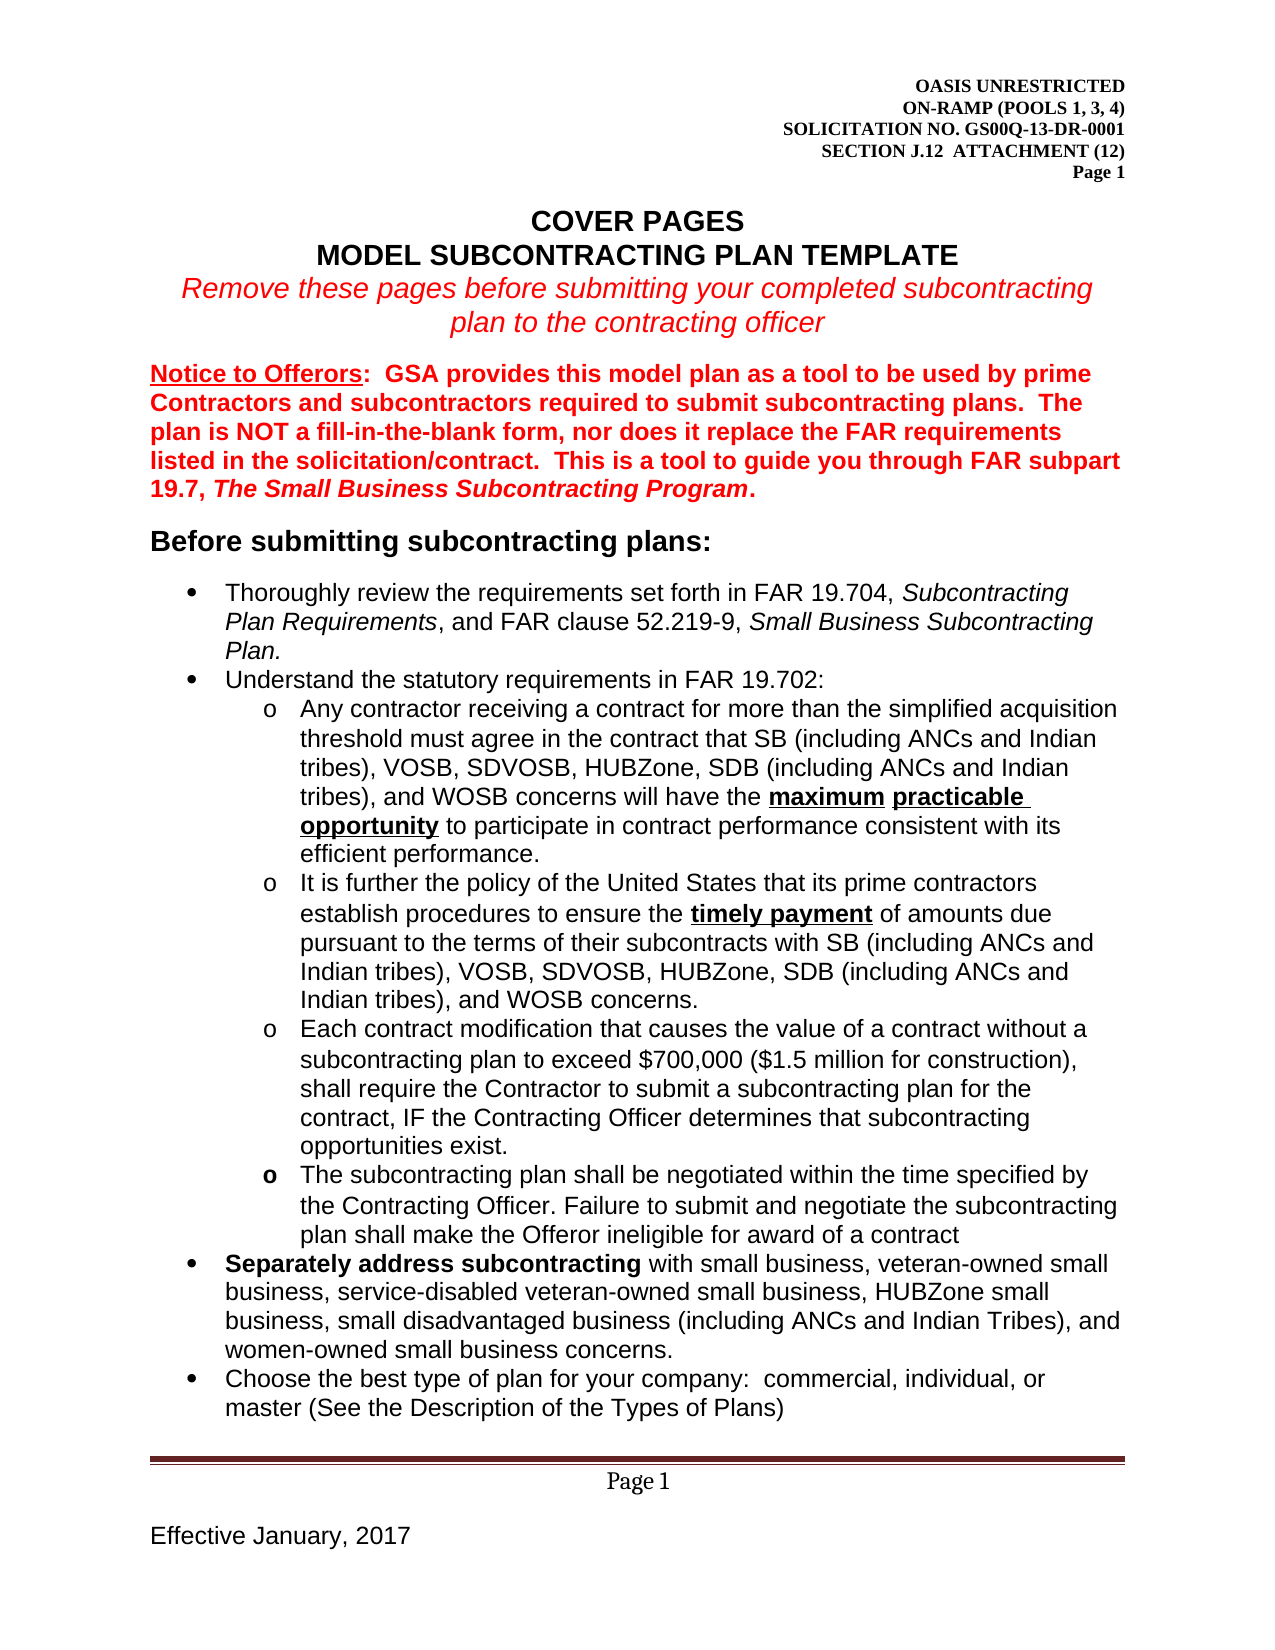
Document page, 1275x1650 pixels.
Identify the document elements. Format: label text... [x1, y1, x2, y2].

text Notice to Offerors: GSA provides this model plan as a tool to be used by prime Contractors and subcontractors required to submit subcontracting plans. The plan is NOT a fill-in-the-blank form, nor does it replace the FAR requirements listed in the solicitation/contract. This is a tool to guide you through FAR subpart 19.7, The Small Business Subcontracting Program. [150, 359, 1125, 503]
list Choose the best type of plan for your company: commercial, individual, or master (See the Description of the Types of Plans) [187, 1364, 1125, 1421]
list Thoroughly review the requirements set forth in FAR 19.704, Subcontracting Plan Requirements, and FAR clause 52.219-9, Small Business Subcontracting Plan. [187, 578, 1125, 665]
text Before submitting subcontracting plans: [150, 524, 1125, 557]
list Any contractor receiving a contract for more than the simplified acquisition threshold must agree in the contract that SB (including ANCs and Indian tribes), VOSB, SDVOSB, HUBZone, SDB (including ANCs and Indian tribes), and WOSB concerns will have the maximum practicable opportunity to participate in contract performance consistent with its efficient performance. [262, 693, 1125, 868]
list Separately address subcontracting with small business, veteran-owned small business, service-disabled veteran-owned small business, HUBZone small business, small disadvantaged business (including ANCs and Indian Tribes), and women-owned small business concerns. [187, 1248, 1125, 1364]
list Understand the statutory requirements in FAR 19.702: [187, 665, 1125, 693]
text Remove these pages before submitting your completed subcontracting plan to the contracting officer [150, 271, 1125, 338]
text MODEL SUBCONTRACTING PLAN TEMPLATE [150, 238, 1125, 271]
list Each contract modification that causes the value of a contract without a subcontracting plan to exceed $700,000 ($1.5 million for construction), shall require the Contractor to submit a subcontracting plan for the contract, IF the Contracting Officer determines that subcontracting opportunities exist. [262, 1014, 1125, 1160]
list The subcontracting plan shall be negotiated within the time specified by the Contracting Officer. Failure to submit and negotiate the subcontracting plan shall make the Offeror ineligible for award of a contract [262, 1160, 1125, 1248]
text COVER PAGES [150, 204, 1125, 238]
list It is further the policy of the United States that its prime contractors establish procedures to ensure the timely payment of amounts due pursuant to the terms of their subcontracts with SB (including ANCs and Indian tribes), VOSB, SDVOSB, HUBZone, SDB (including ANCs and Indian tribes), and WOSB concerns. [262, 868, 1125, 1014]
